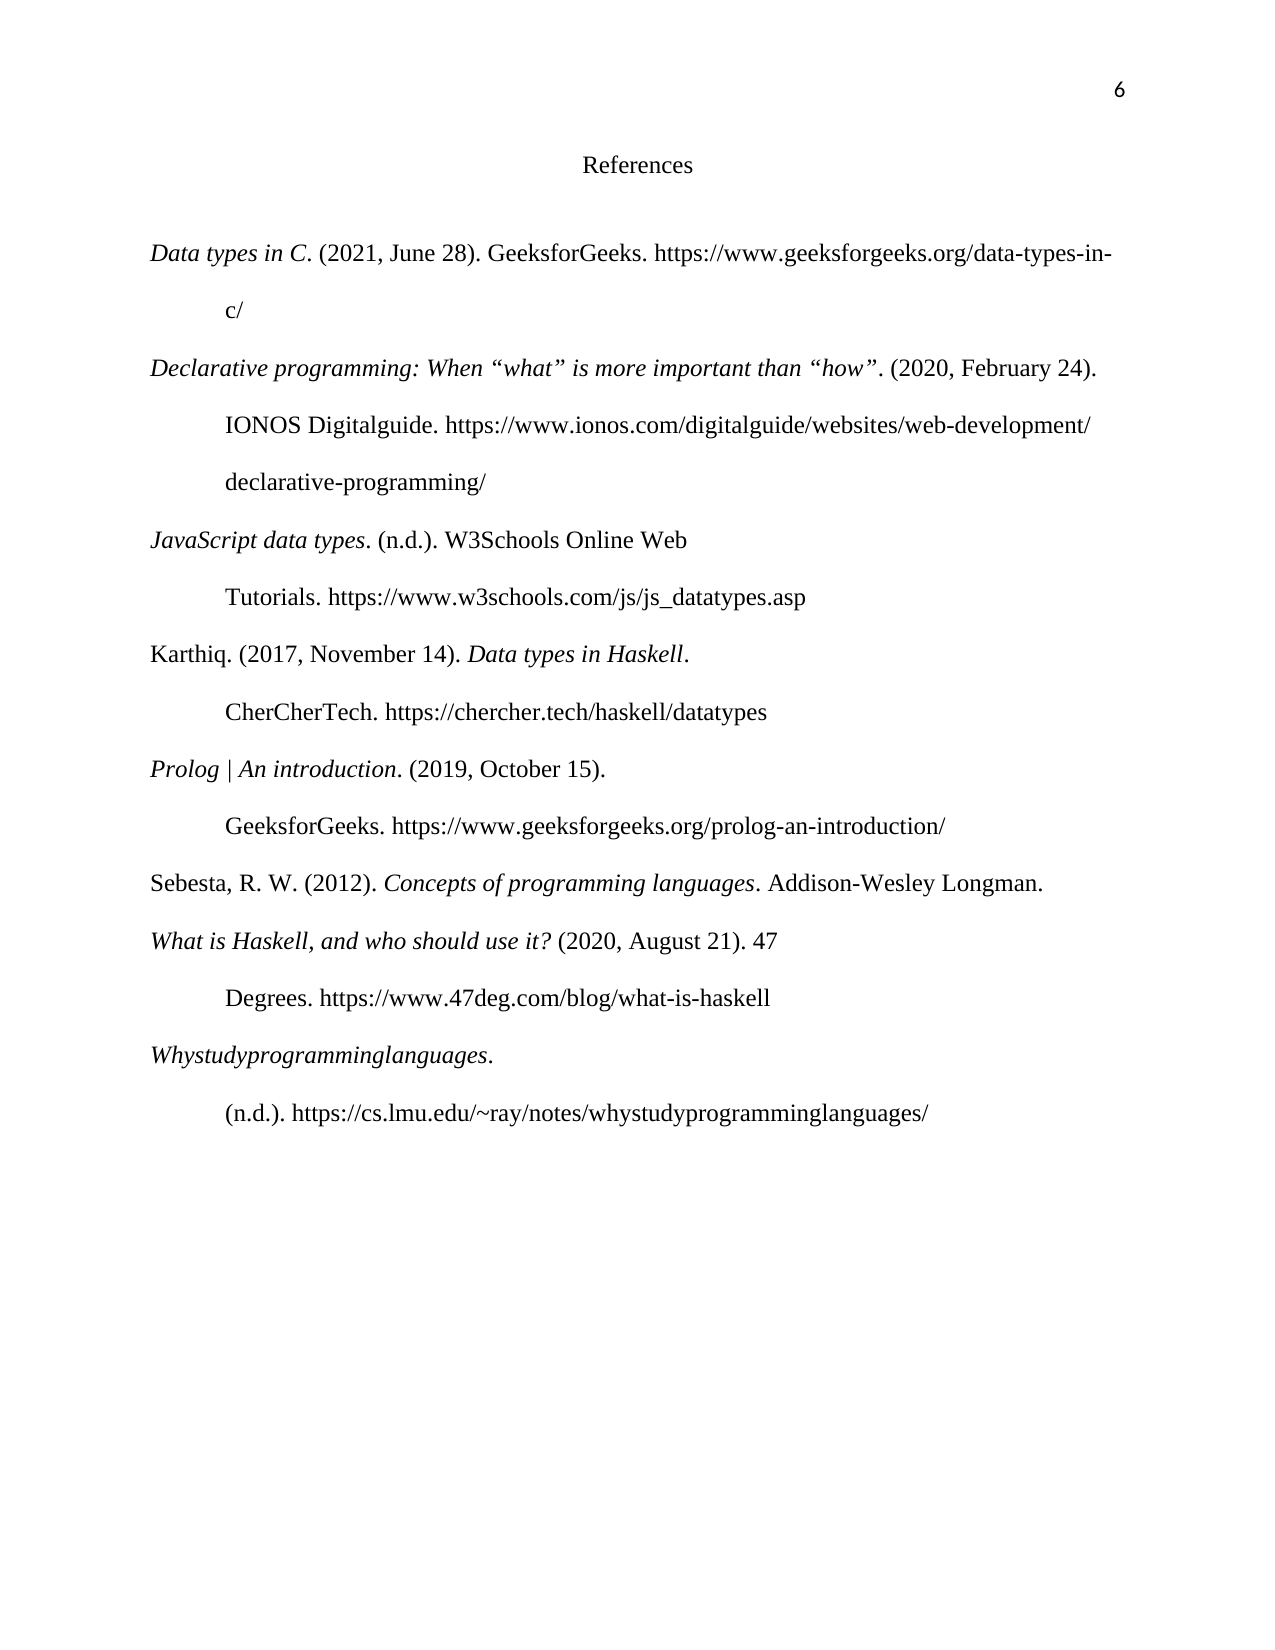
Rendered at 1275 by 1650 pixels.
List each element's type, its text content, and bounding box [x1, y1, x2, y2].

text Sebesta, R. W. (2012). Concepts of programming languages. Addison-Wesley Longman. [150, 840, 1117, 897]
text What is Haskell, and who should use it? (2020, August 21). 47 Degrees. https://www.47deg.com/blog/what-is-haskell [150, 897, 1117, 1012]
text Declarative programming: When “what” is more important than “how”. (2020, February 24). IONOS Digitalguide. https://www.ionos.com/digitalguide/websites/web-development/declarative-programming/ [150, 324, 1117, 496]
text Prolog | An introduction. (2019, October 15). GeeksforGeeks. https://www.geeksforgeeks.org/prolog-an-introduction/ [150, 725, 1117, 840]
text Whystudyprogramminglanguages. (n.d.). https://cs.lmu.edu/~ray/notes/whystudyprogramminglanguages/ [150, 1012, 1117, 1126]
text Karthiq. (2017, November 14). Data types in Haskell. CherCherTech. https://chercher.tech/haskell/datatypes [150, 611, 1117, 725]
text References [150, 150, 1125, 179]
text JavaScript data types. (n.d.). W3Schools Online Web Tutorials. https://www.w3schools.com/js/js_datatypes.asp [150, 496, 1117, 611]
text Data types in C. (2021, June 28). GeeksforGeeks. https://www.geeksforgeeks.org/data-types-in-c/ [150, 210, 1117, 324]
